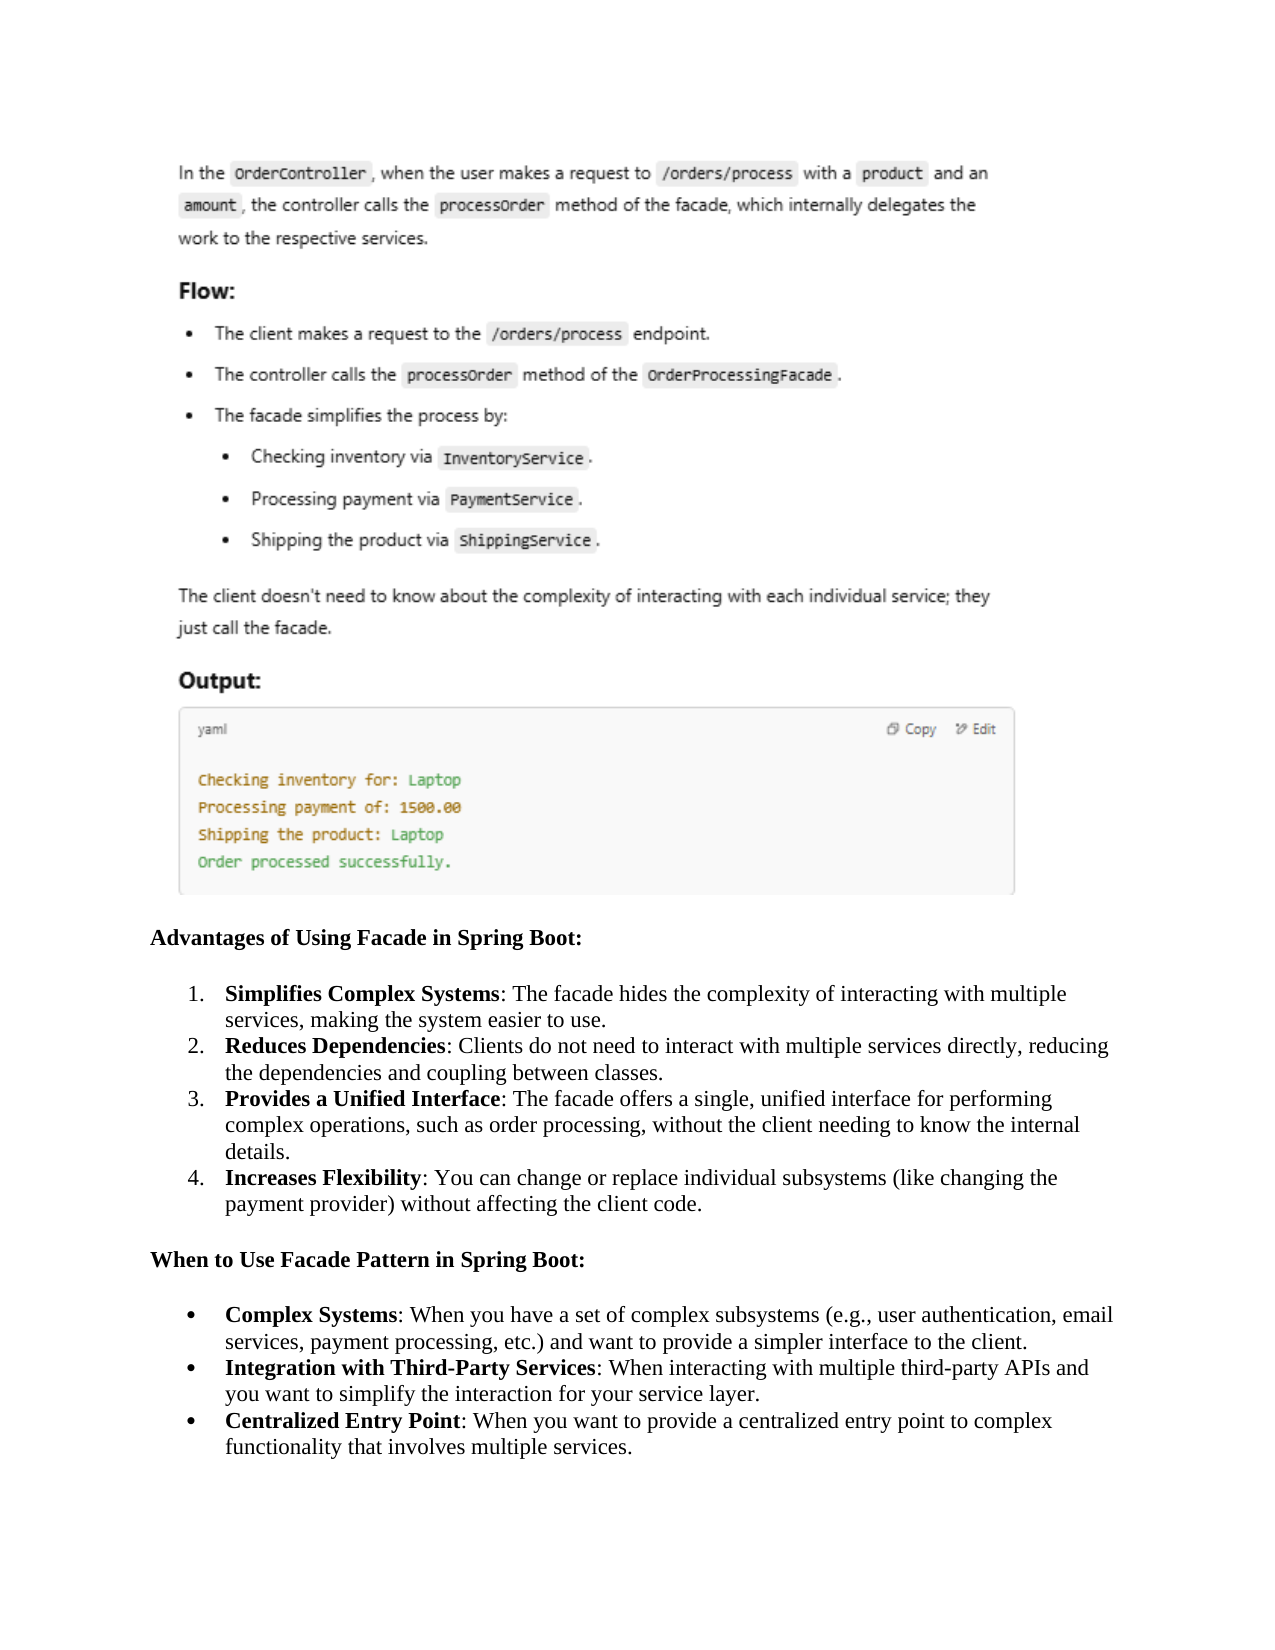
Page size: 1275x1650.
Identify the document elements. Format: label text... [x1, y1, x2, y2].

list Complex Systems: When you have a set of complex subsystems (e.g., user authentication, email services, payment processing, etc.) and want to provide a simpler interface to the client. [187, 1301, 1125, 1354]
list Increases Flexibility: You can change or replace individual subsystems (like changing the payment provider) without affecting the client code. [187, 1164, 1125, 1217]
list Simplifies Complex Systems: The facade hides the complexity of interacting with multiple services, making the system easier to use. [187, 979, 1125, 1032]
list Provides a Unified Interface: The facade offers a single, unified interface for performing complex operations, such as order processing, without the client needing to know the internal details. [187, 1085, 1125, 1164]
text Advantages of Using Facade in Spring Boot: [150, 924, 1125, 950]
list Integration with Third-Party Services: When interacting with multiple third-party APIs and you want to simplify the interaction for your service layer. [187, 1354, 1125, 1407]
picture [150, 150, 1125, 895]
list Reduces Dependencies: Clients do not need to interact with multiple services directly, reducing the dependencies and coupling between classes. [187, 1032, 1125, 1085]
text When to Use Facade Pattern in Spring Boot: [150, 1246, 1125, 1272]
list Centralized Entry Point: When you want to provide a centralized entry point to complex functionality that involves multiple services. [187, 1407, 1125, 1459]
